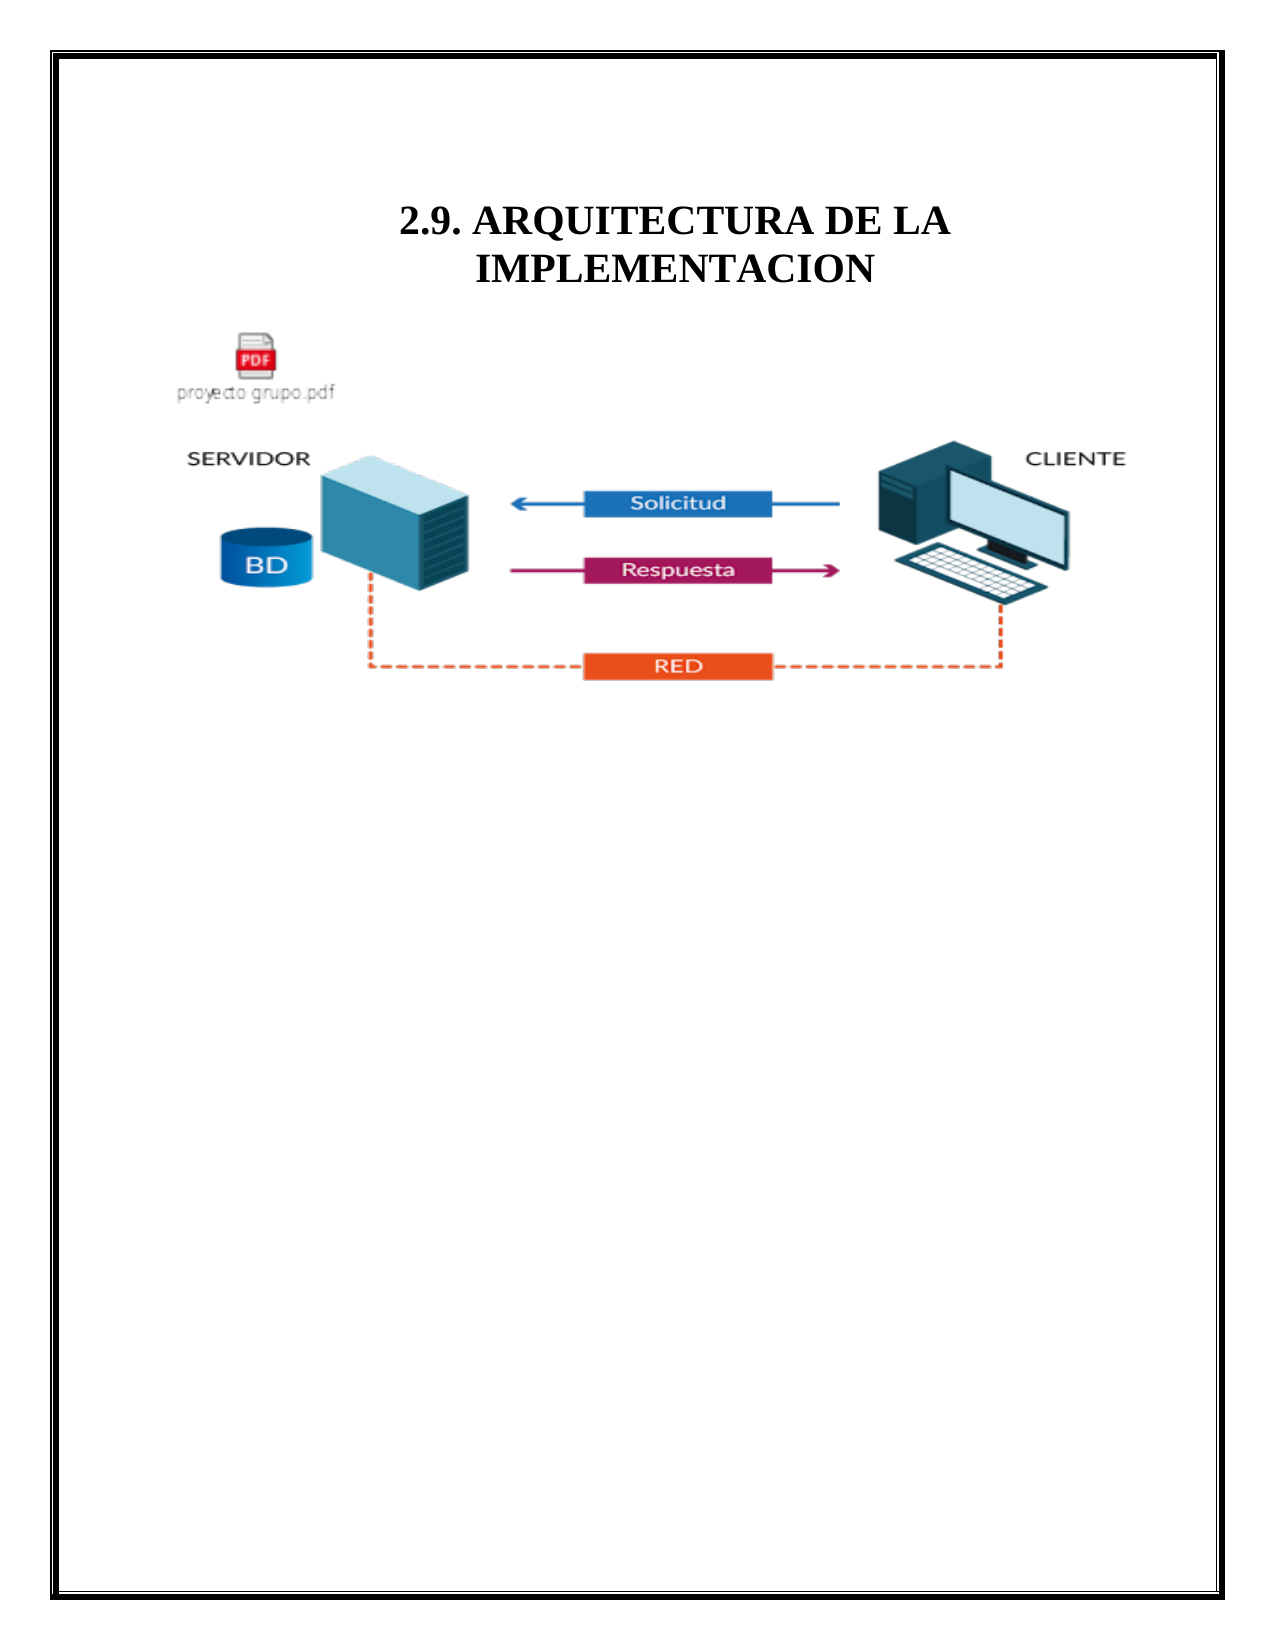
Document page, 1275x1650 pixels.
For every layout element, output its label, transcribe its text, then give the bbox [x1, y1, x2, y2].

picture [177, 434, 1136, 687]
list 2.9. ARQUITECTURA DE LA IMPLEMENTACION [252, 195, 1098, 291]
